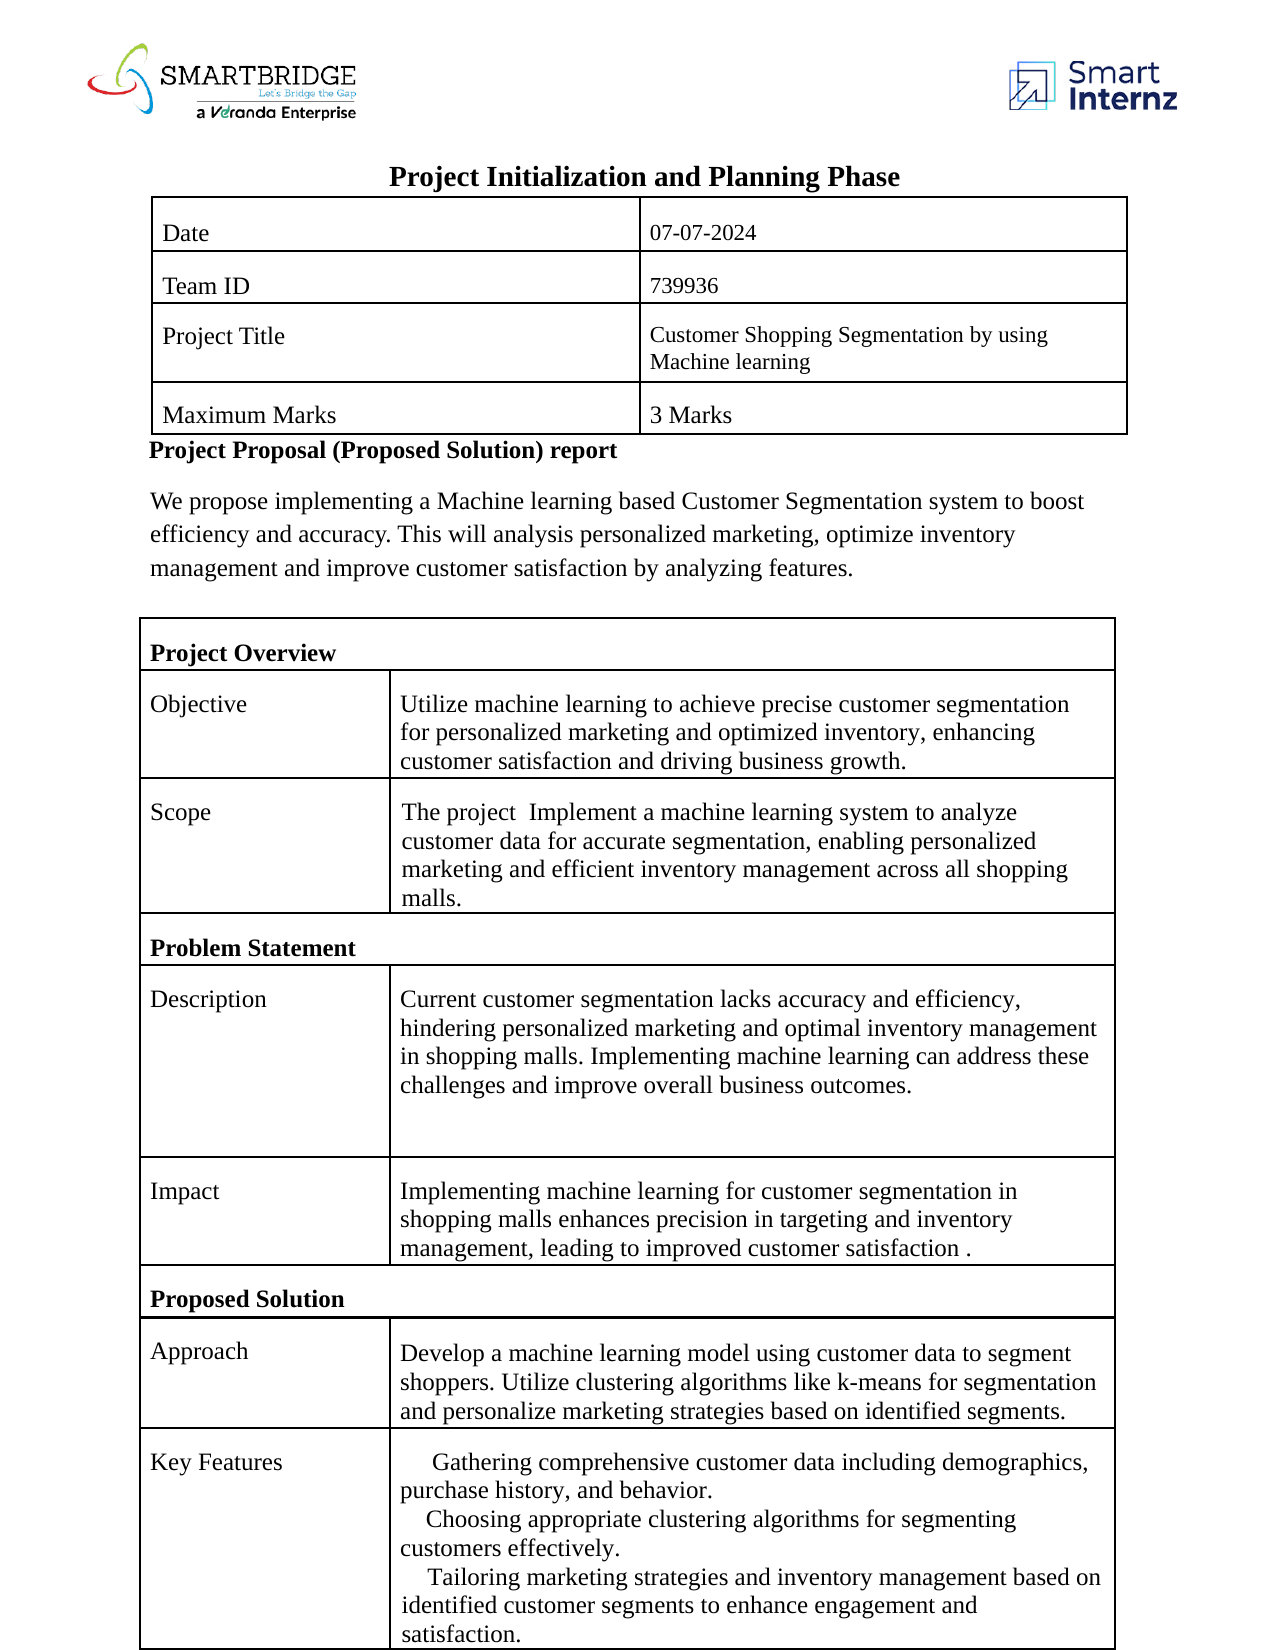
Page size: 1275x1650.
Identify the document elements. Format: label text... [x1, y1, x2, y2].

table_cell Scope [141, 779, 389, 912]
table_cell Current customer segmentation lacks accuracy and efficiency, hindering personalized marketing and optimal inventory management in shopping malls. Implementing machine learning can address these challenges and improve overall business outcomes. [391, 966, 1114, 1156]
table_header Project Overview [141, 619, 390, 669]
table_cell Customer Shopping Segmentation by using Machine learning [641, 304, 1126, 381]
table_cell Description [141, 966, 389, 1156]
picture [73, 20, 371, 143]
table_header [390, 619, 1114, 669]
table_cell Objective [141, 671, 389, 777]
table_cell Develop a machine learning model using customer data to segment shoppers. Utilize clustering algorithms like k-means for segmentation and personalize marketing strategies based on identified segments. [391, 1319, 1114, 1427]
table_cell The project Implement a machine learning system to analyze customer data for accurate segmentation, enabling personalized marketing and efficient inventory management across all shopping malls. [391, 779, 1114, 912]
table_cell Impact [141, 1158, 389, 1264]
table_header Date [153, 198, 639, 250]
table_cell Problem Statement [141, 914, 390, 964]
table_cell 739936 [641, 252, 1126, 302]
table_cell  Gathering comprehensive customer data including demographics, purchase history, and behavior.  Choosing appropriate clustering algorithms for segmenting customers effectively.  Tailoring marketing strategies and inventory management based on identified customer segments to enhance engagement and satisfaction. [391, 1429, 1114, 1648]
table_cell Proposed Solution [141, 1266, 390, 1316]
table_cell Maximum Marks [153, 383, 639, 433]
picture [1004, 61, 1182, 110]
table_cell Project Title [153, 304, 639, 381]
table_cell [390, 914, 1114, 964]
text Project Initialization and Planning Phase [173, 159, 1117, 193]
text Project Proposal (Proposed Solution) report [148, 435, 1117, 464]
table_cell [390, 1266, 1114, 1316]
table_header 07-07-2024 [641, 198, 1126, 250]
table_cell Key Features [141, 1429, 389, 1648]
table_cell Team ID [153, 252, 639, 302]
text We propose implementing a Machine learning based Customer Segmentation system to boost efficiency and accuracy. This will analysis personalized marketing, optimize inventory management and improve customer satisfaction by analyzing features. [150, 486, 1117, 582]
table_cell 3 Marks [641, 383, 1126, 433]
table_cell Utilize machine learning to achieve precise customer segmentation for personalized marketing and optimized inventory, enhancing customer satisfaction and driving business growth. [391, 671, 1114, 777]
table_cell Implementing machine learning for customer segmentation in shopping malls enhances precision in targeting and inventory management, leading to improved customer satisfaction . [391, 1158, 1114, 1264]
table_cell Approach [141, 1319, 389, 1427]
